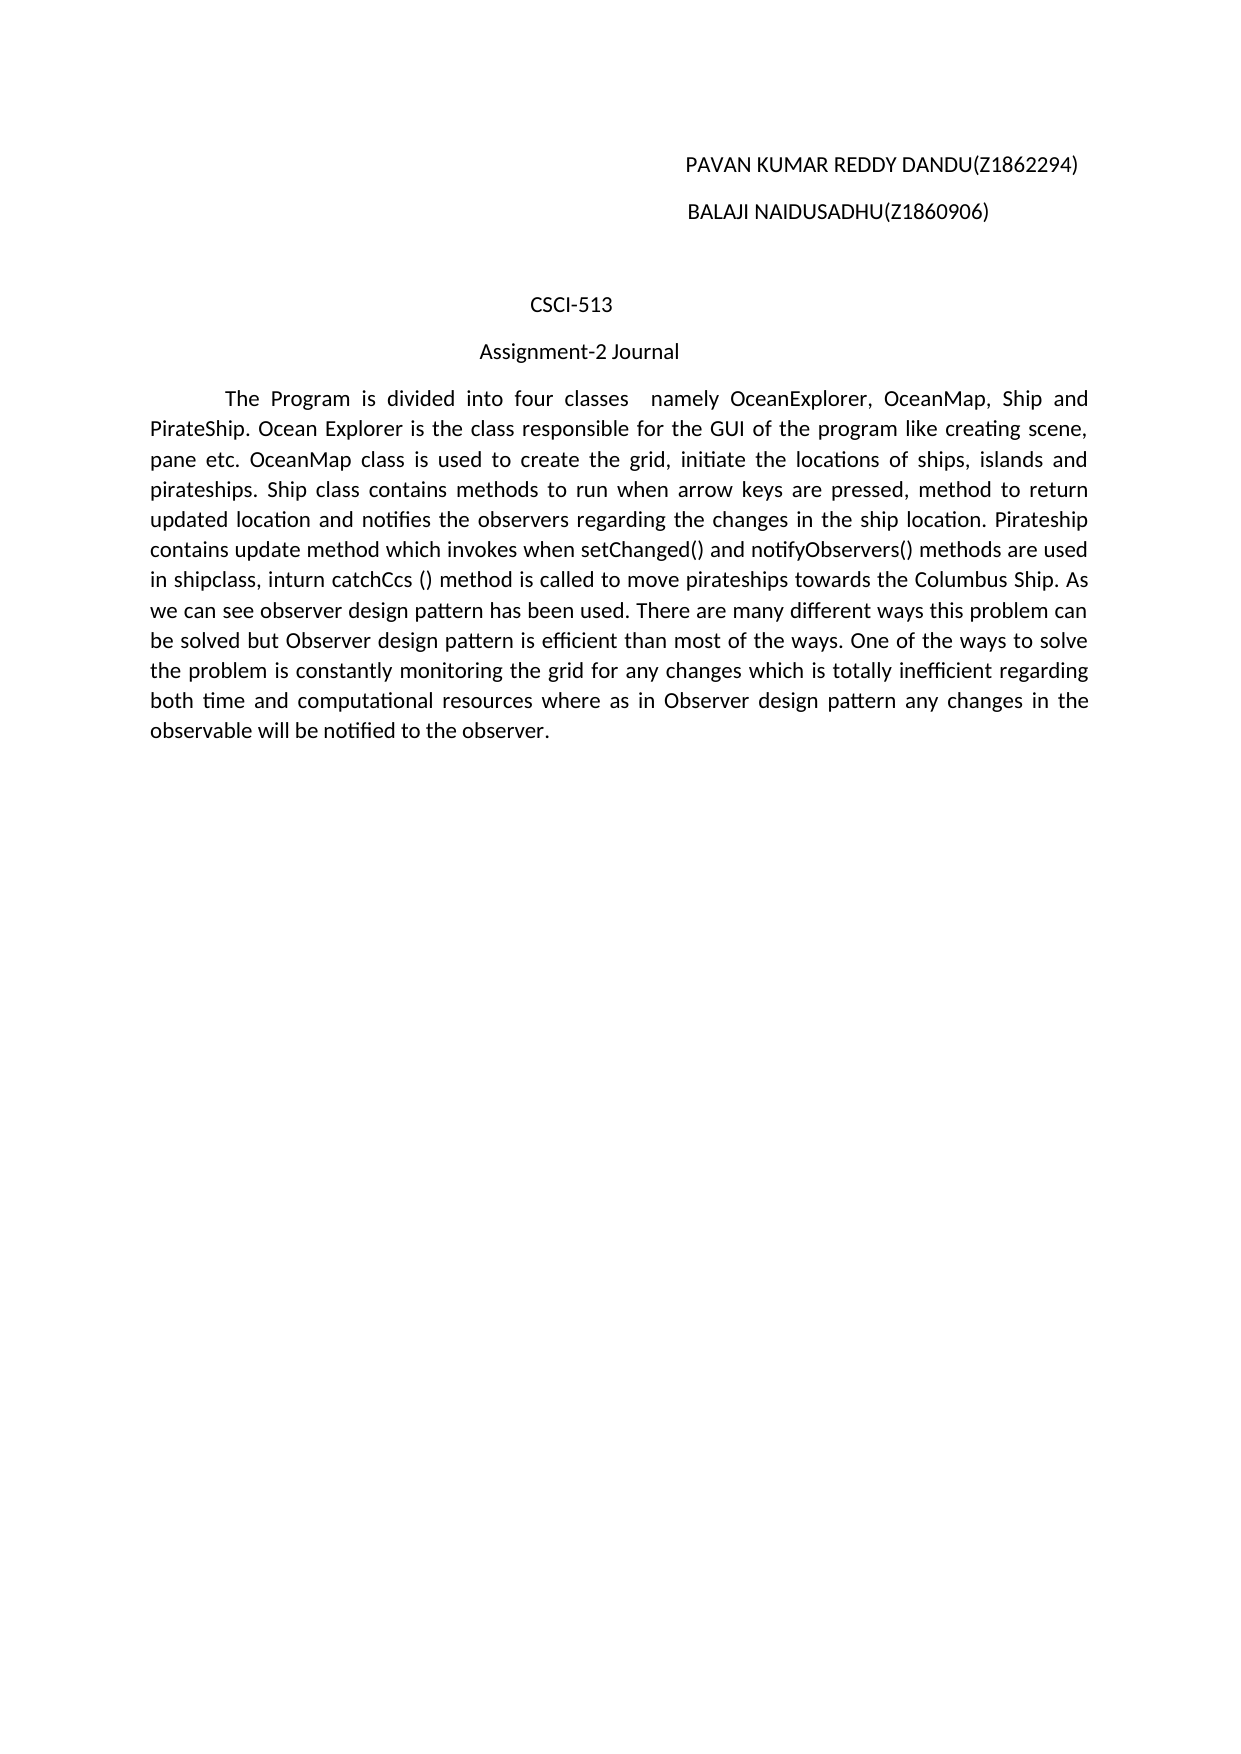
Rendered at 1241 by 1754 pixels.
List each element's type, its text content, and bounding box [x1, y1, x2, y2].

text CSCI-513 [450, 291, 1090, 319]
text PAVAN KUMAR REDDY DANDU(Z1862294) [150, 150, 1090, 178]
text BALAJI NAIDUSADHU(Z1860906) [150, 197, 1090, 225]
text Assignment-2 Journal [150, 337, 1090, 366]
text The Program is divided into four classes namely OceanExplorer, OceanMap, Ship and PirateShip. Ocean Explorer is the class responsible for the GUI of the program like creating scene, pane etc. OceanMap class is used to create the grid, initiate the locations of ships, islands and pirateships. Ship class contains methods to run when arrow keys are pressed, method to return updated location and notifies the observers regarding the changes in the ship location. Pirateship contains update method which invokes when setChanged() and notifyObservers() methods are used in shipclass, inturn catchCcs () method is called to move pirateships towards the Columbus Ship. As we can see observer design pattern has been used. There are many different ways this problem can be solved but Observer design pattern is efficient than most of the ways. One of the ways to solve the problem is constantly monitoring the grid for any changes which is totally inefficient regarding both time and computational resources where as in Observer design pattern any changes in the observable will be notified to the observer. [150, 384, 1090, 745]
